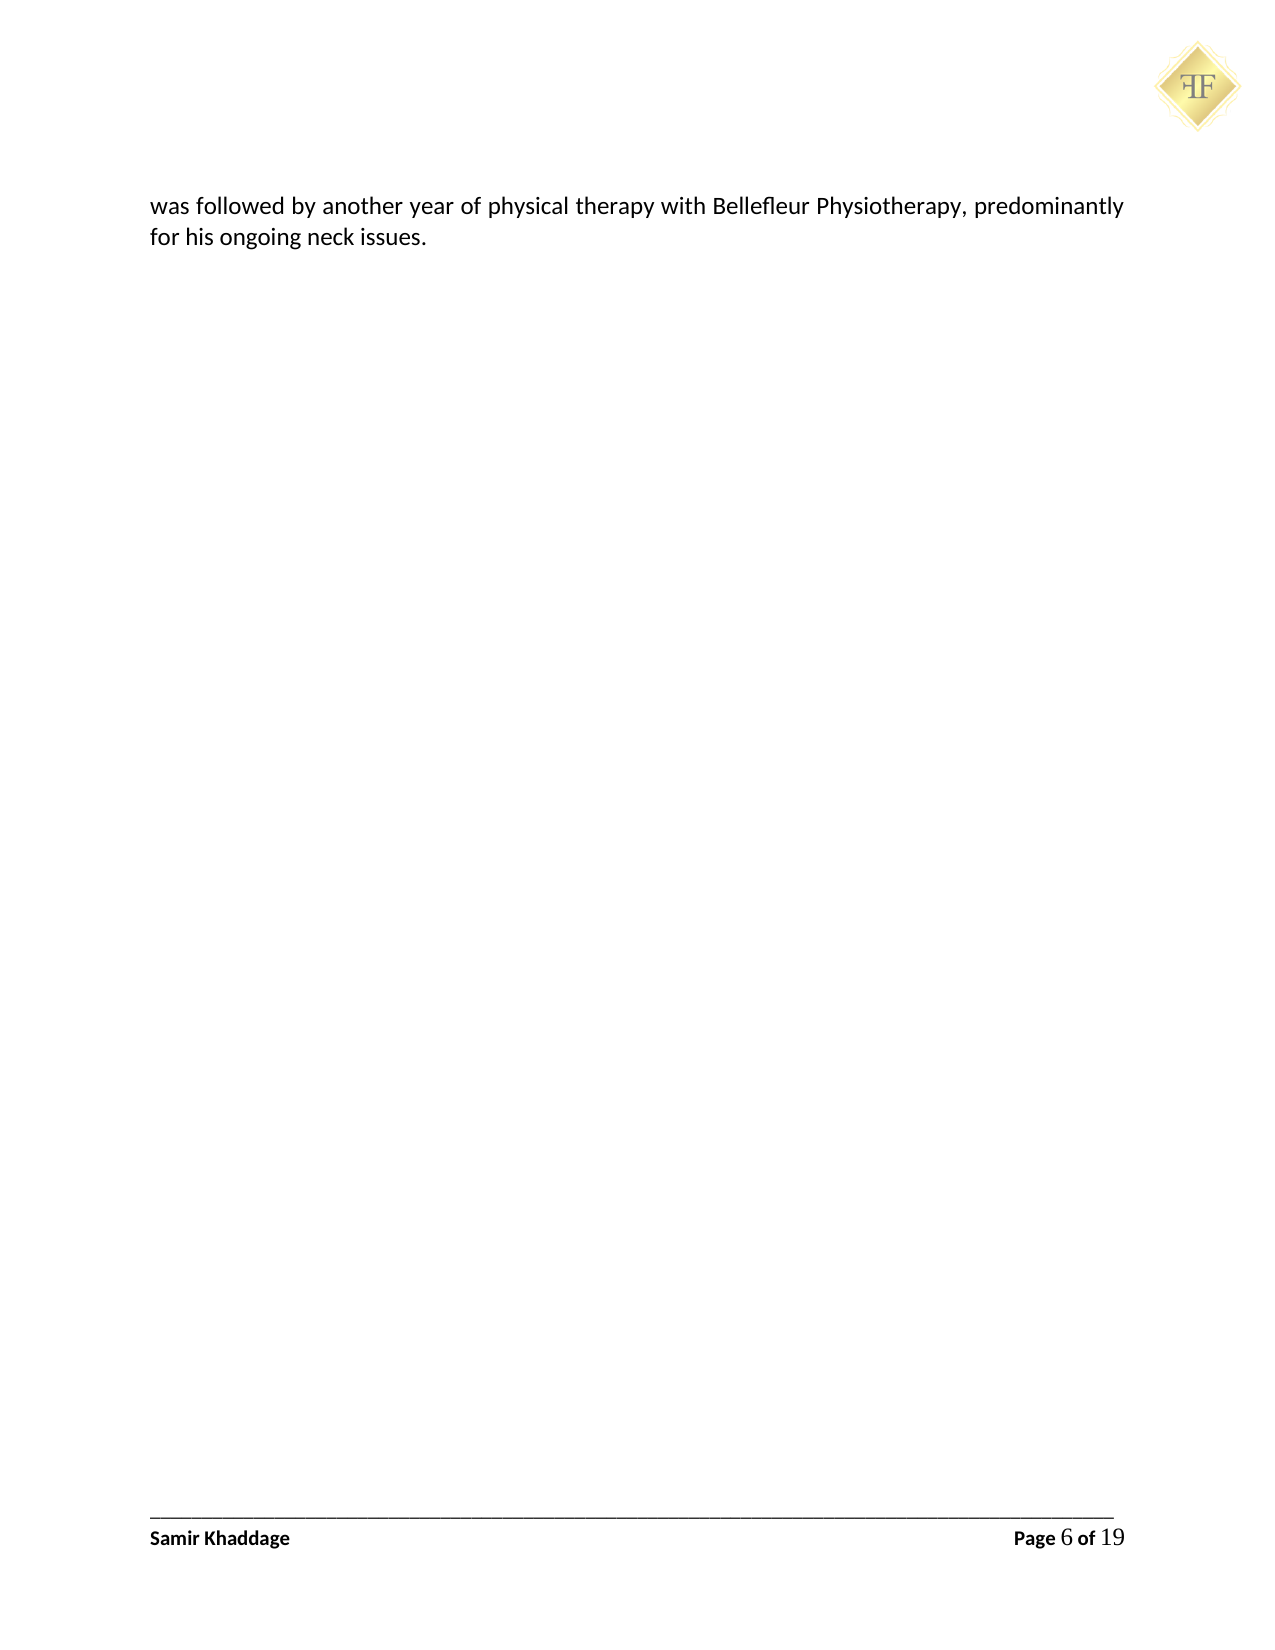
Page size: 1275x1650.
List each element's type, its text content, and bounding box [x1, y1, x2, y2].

picture [1153, 28, 1243, 141]
